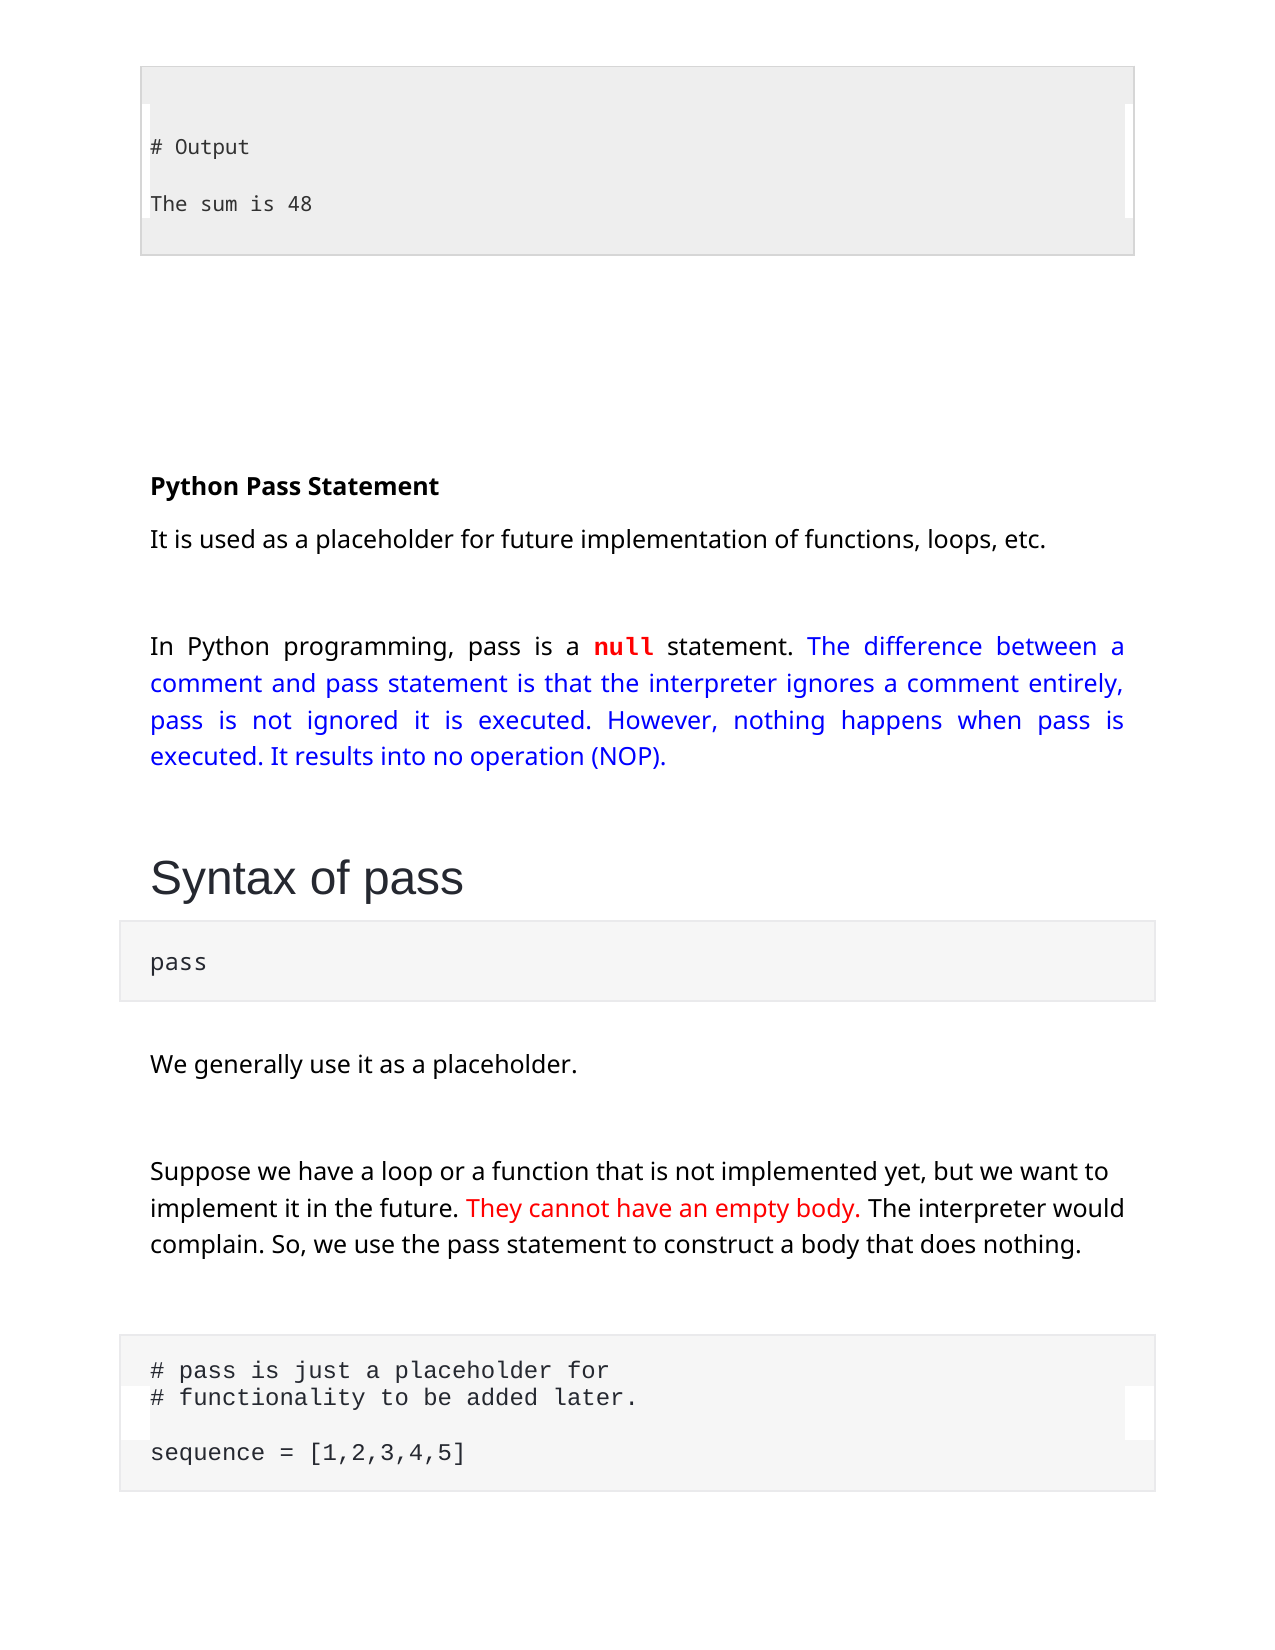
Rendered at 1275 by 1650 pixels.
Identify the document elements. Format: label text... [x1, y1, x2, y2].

text It is used as a placeholder for future implementation of functions, loops, etc. [150, 522, 1125, 556]
text sequence = [1,2,3,4,5] [121, 1415, 1154, 1490]
text Python Pass Statement [150, 468, 1125, 502]
subtitle Syntax of pass [150, 849, 1125, 904]
text Suppose we have a loop or a function that is not implemented yet, but we want to implement it in the future. They cannot have an empty body. The interpreter would complain. So, we use the pass statement to construct a body that does nothing. [150, 1153, 1125, 1261]
text We generally use it as a placeholder. [150, 1047, 1125, 1081]
text In Python programming, pass is a null statement. The difference between a comment and pass statement is that the interpreter ignores a comment entirely, pass is not ignored it is executed. However, nothing happens when pass is executed. It results into no operation (NOP). [150, 628, 1125, 773]
text The sum is 48 [150, 189, 1125, 208]
text # pass is just a placeholder for [121, 1336, 1154, 1386]
text # Output [150, 132, 1125, 161]
text pass [121, 922, 1154, 1000]
text # functionality to be added later. [150, 1386, 1125, 1413]
